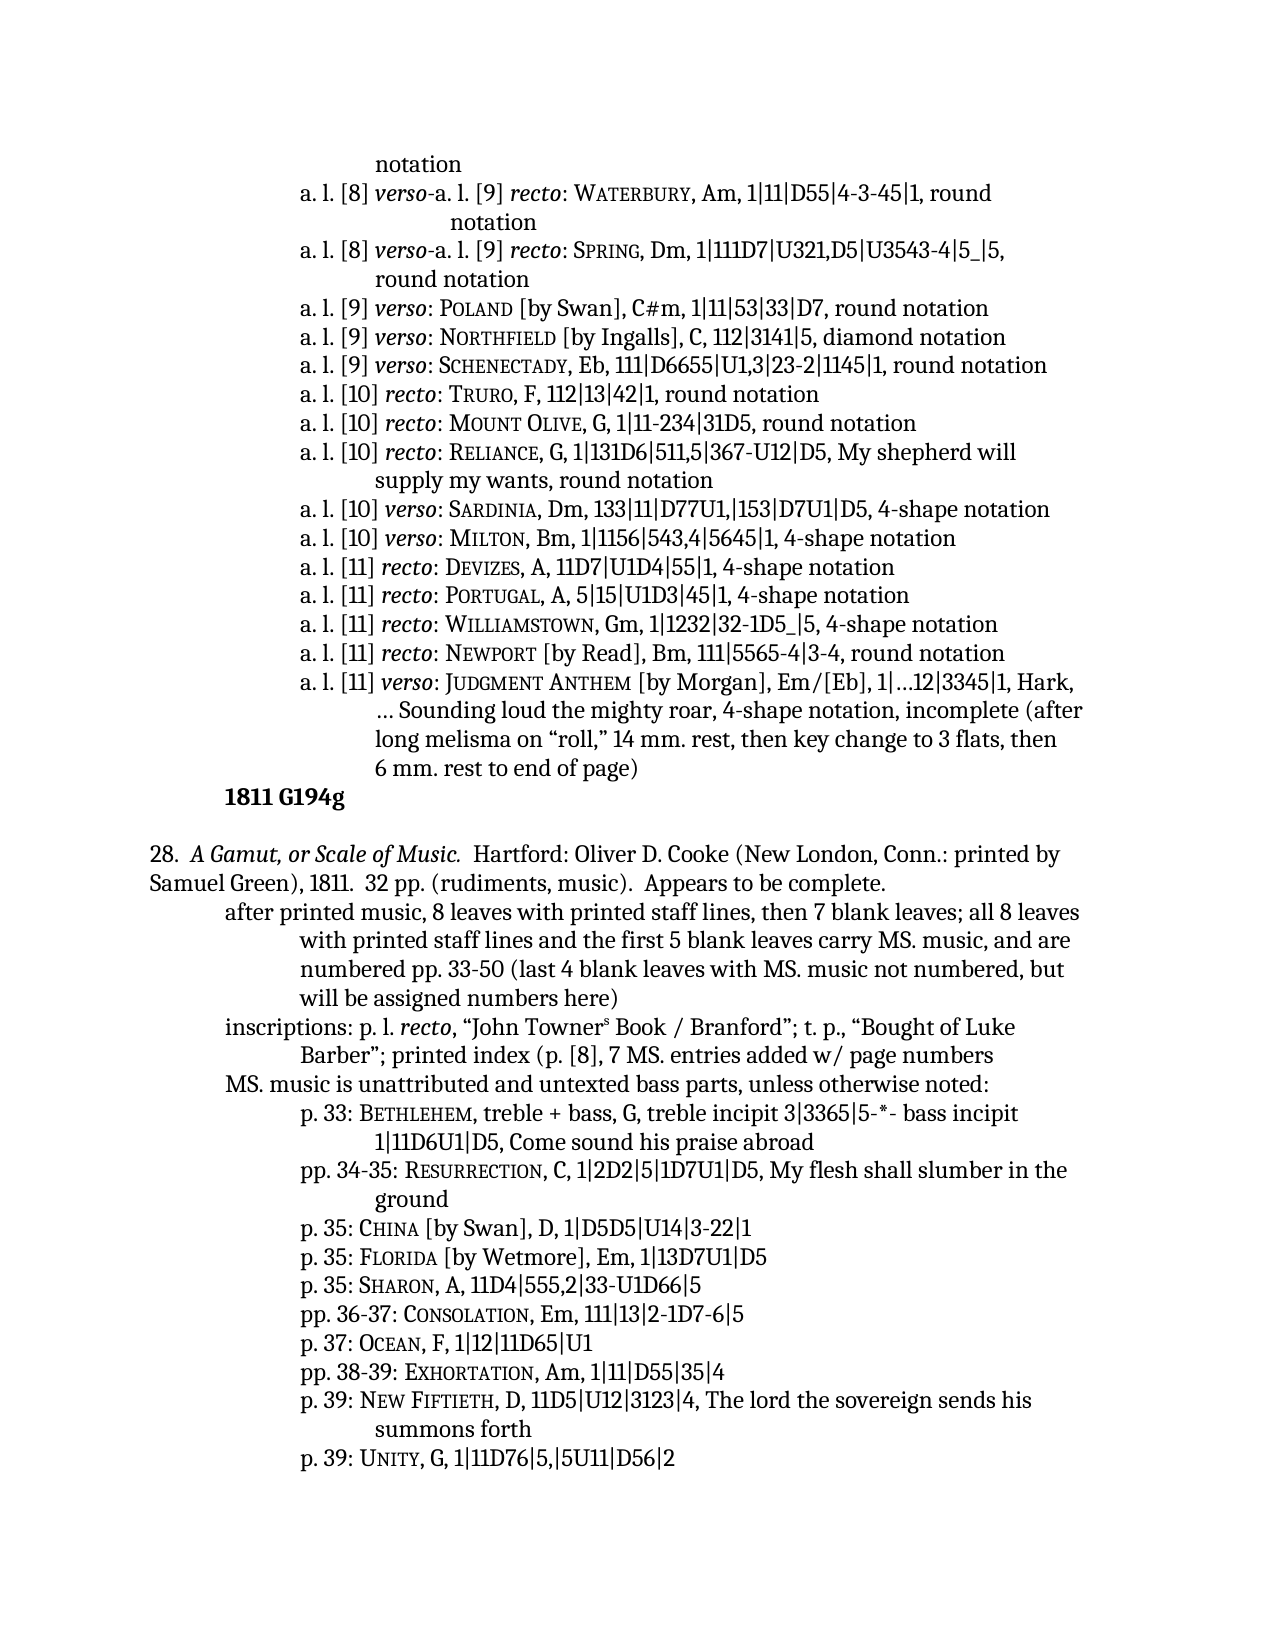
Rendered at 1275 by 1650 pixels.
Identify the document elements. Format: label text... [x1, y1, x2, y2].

text ground [150, 1185, 1125, 1214]
text a. l. [11] recto: Portugal, A, 5|15|U1D3|45|1, 4-shape notation [150, 581, 1125, 610]
text a. l. [9] verso: Schenectady, Eb, 111|D6655|U1,3|23-2|1145|1, round notation [150, 351, 1125, 380]
text long melisma on “roll,” 14 mm. rest, then key change to 3 flats, then [150, 725, 1125, 754]
text … Sounding loud the mighty roar, 4-shape notation, incomplete (after [150, 696, 1125, 725]
text p. 39: Unity, G, 1|11D76|5,|5U11|D56|2 [150, 1444, 1125, 1472]
text a. l. [11] recto: Williamstown, Gm, 1|1232|32-1D5_|5, 4-shape notation [150, 610, 1125, 639]
text Barber”; printed index (p. [8], 7 MS. entries added w/ page numbers [150, 1041, 1125, 1070]
text 28. A Gamut, or Scale of Music. Hartford: Oliver D. Cooke (New London, Conn.: printed by Samuel Green), 1811. 32 pp. (rudiments, music). Appears to be complete. [150, 840, 1125, 897]
text pp. 38-39: Exhortation, Am, 1|11|D55|35|4 [150, 1357, 1125, 1386]
text p. 35: Sharon, A, 11D4|555,2|33-U1D66|5 [150, 1271, 1125, 1300]
text a. l. [11] recto: Newport [by Read], Bm, 111|5565-4|3-4, round notation [150, 639, 1125, 667]
text a. l. [8] verso-a. l. [9] recto: Waterbury, Am, 1|11|D55|4-3-45|1, round notation [150, 179, 1125, 236]
text inscriptions: p. l. recto, “John Towners Book / Branford”; t. p., “Bought of Luke [150, 1012, 1125, 1041]
text after printed music, 8 leaves with printed staff lines, then 7 blank leaves; all 8 leaves [150, 897, 1125, 926]
text a. l. [9] verso: Northfield [by Ingalls], C, 112|3141|5, diamond notation [150, 322, 1125, 351]
text 1811 G194g [150, 782, 1125, 811]
text numbered pp. 33-50 (last 4 blank leaves with MS. music not numbered, but [150, 955, 1125, 984]
text notation [150, 150, 1125, 179]
text pp. 36-37: Consolation, Em, 111|13|2-1D7-6|5 [150, 1300, 1125, 1329]
text a. l. [11] recto: Devizes, A, 11D7|U1D4|55|1, 4-shape notation [150, 552, 1125, 581]
text p. 39: New Fiftieth, D, 11D5|U12|3123|4, The lord the sovereign sends his [150, 1386, 1125, 1415]
text MS. music is unattributed and untexted bass parts, unless otherwise noted: [150, 1070, 1125, 1099]
text a. l. [10] recto: Reliance, G, 1|131D6|511,5|367-U12|D5, My shepherd will [150, 437, 1125, 466]
text p. 35: Florida [by Wetmore], Em, 1|13D7U1|D5 [150, 1242, 1125, 1271]
text p. 33: Bethlehem, treble + bass, G, treble incipit 3|3365|5-*- bass incipit [150, 1099, 1125, 1127]
text round notation [150, 265, 1125, 294]
text will be assigned numbers here) [150, 984, 1125, 1012]
text pp. 34-35: Resurrection, C, 1|2D2|5|1D7U1|D5, My flesh shall slumber in the [150, 1156, 1125, 1185]
text 1|11D6U1|D5, Come sound his praise abroad [150, 1127, 1125, 1156]
text a. l. [11] verso: Judgment Anthem [by Morgan], Em/[Eb], 1|…12|3345|1, Hark, [150, 667, 1125, 696]
text a. l. [10] verso: Milton, Bm, 1|1156|543,4|5645|1, 4-shape notation [150, 524, 1125, 552]
text with printed staff lines and the first 5 blank leaves carry MS. music, and are [150, 926, 1125, 955]
text 6 mm. rest to end of page) [150, 754, 1125, 782]
text supply my wants, round notation [150, 466, 1125, 495]
text summons forth [150, 1415, 1125, 1444]
text a. l. [10] recto: Truro, F, 112|13|42|1, round notation [150, 380, 1125, 409]
text a. l. [10] recto: Mount Olive, G, 1|11-234|31D5, round notation [150, 409, 1125, 437]
text a. l. [8] verso-a. l. [9] recto: Spring, Dm, 1|111D7|U321,D5|U3543-4|5_|5, [150, 236, 1125, 265]
text a. l. [9] verso: Poland [by Swan], C#m, 1|11|53|33|D7, round notation [150, 294, 1125, 322]
text p. 37: Ocean, F, 1|12|11D65|U1 [150, 1329, 1125, 1357]
text a. l. [10] verso: Sardinia, Dm, 133|11|D77U1,|153|D7U1|D5, 4-shape notation [150, 495, 1125, 524]
text p. 35: China [by Swan], D, 1|D5D5|U14|3-22|1 [150, 1214, 1125, 1242]
